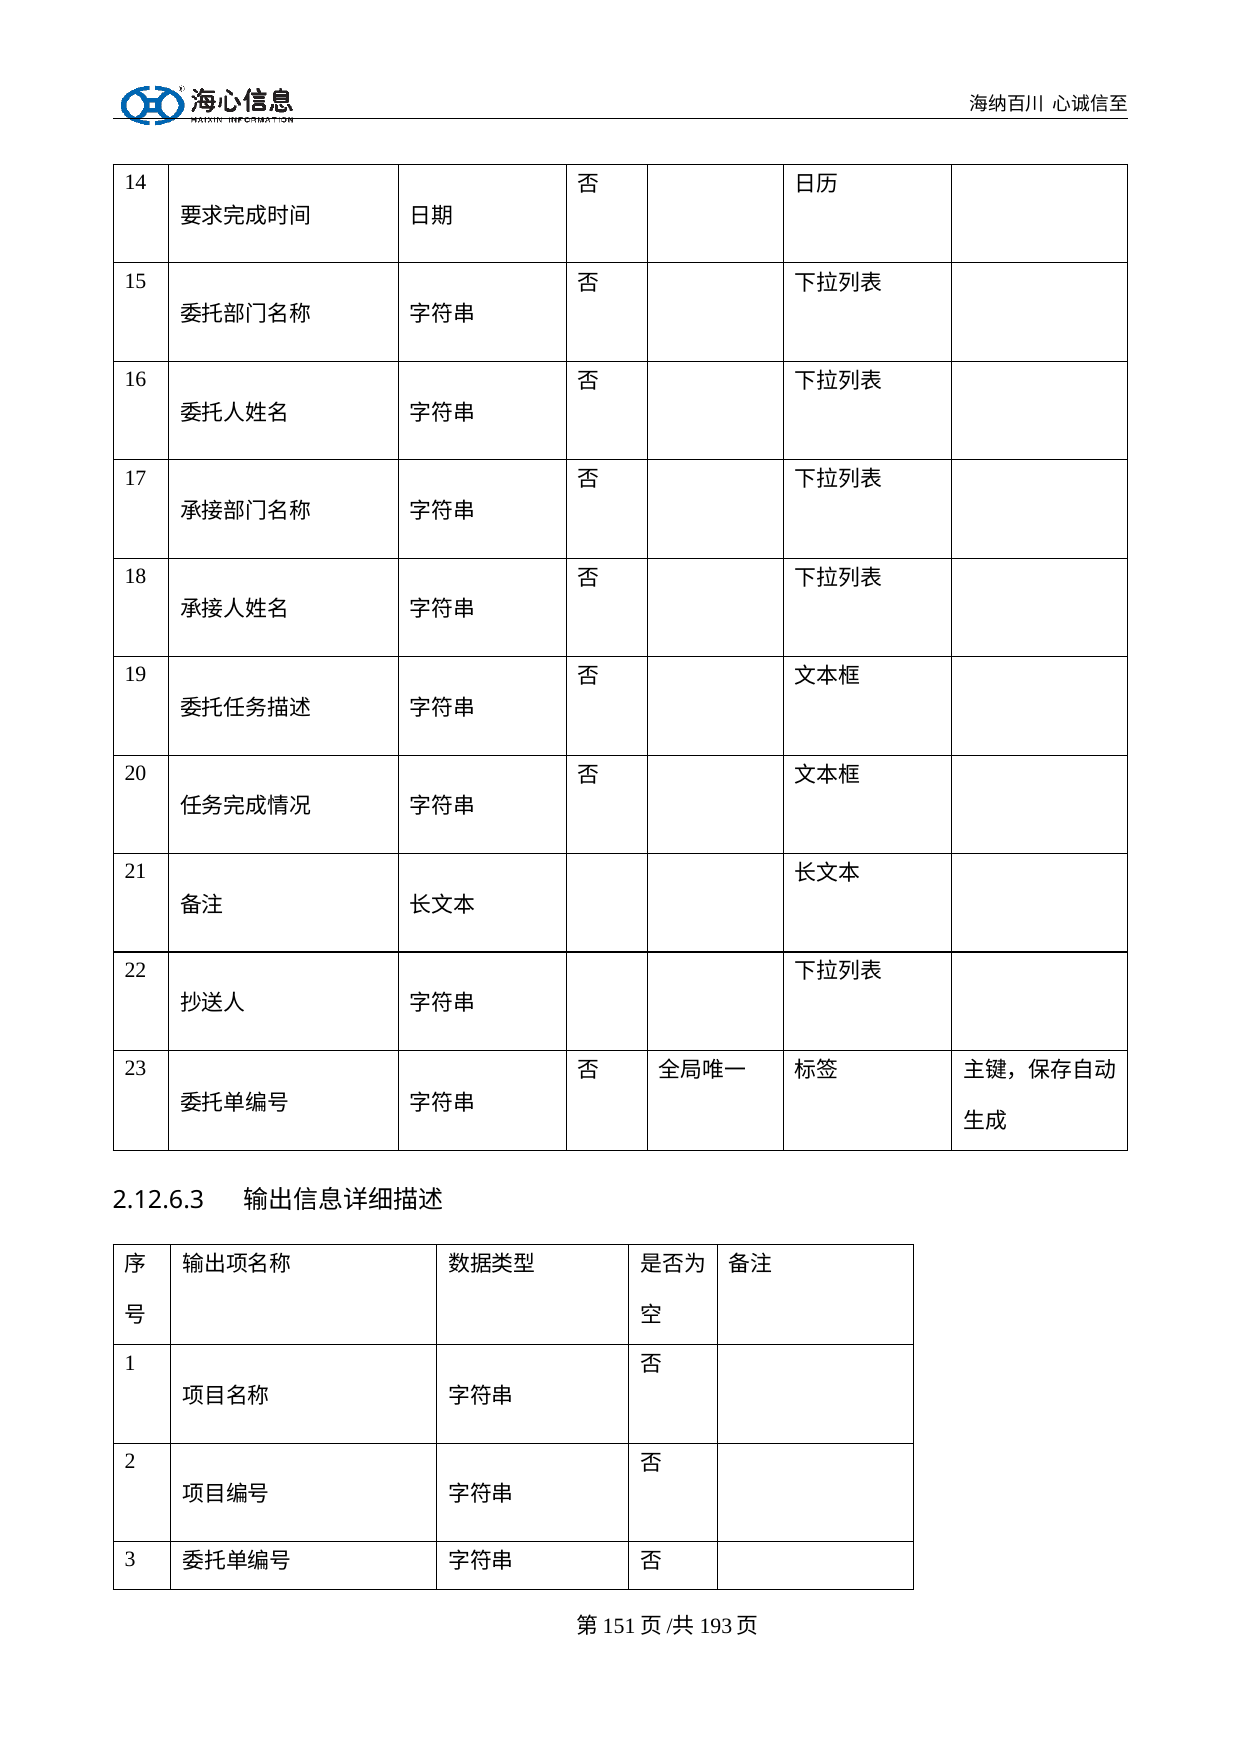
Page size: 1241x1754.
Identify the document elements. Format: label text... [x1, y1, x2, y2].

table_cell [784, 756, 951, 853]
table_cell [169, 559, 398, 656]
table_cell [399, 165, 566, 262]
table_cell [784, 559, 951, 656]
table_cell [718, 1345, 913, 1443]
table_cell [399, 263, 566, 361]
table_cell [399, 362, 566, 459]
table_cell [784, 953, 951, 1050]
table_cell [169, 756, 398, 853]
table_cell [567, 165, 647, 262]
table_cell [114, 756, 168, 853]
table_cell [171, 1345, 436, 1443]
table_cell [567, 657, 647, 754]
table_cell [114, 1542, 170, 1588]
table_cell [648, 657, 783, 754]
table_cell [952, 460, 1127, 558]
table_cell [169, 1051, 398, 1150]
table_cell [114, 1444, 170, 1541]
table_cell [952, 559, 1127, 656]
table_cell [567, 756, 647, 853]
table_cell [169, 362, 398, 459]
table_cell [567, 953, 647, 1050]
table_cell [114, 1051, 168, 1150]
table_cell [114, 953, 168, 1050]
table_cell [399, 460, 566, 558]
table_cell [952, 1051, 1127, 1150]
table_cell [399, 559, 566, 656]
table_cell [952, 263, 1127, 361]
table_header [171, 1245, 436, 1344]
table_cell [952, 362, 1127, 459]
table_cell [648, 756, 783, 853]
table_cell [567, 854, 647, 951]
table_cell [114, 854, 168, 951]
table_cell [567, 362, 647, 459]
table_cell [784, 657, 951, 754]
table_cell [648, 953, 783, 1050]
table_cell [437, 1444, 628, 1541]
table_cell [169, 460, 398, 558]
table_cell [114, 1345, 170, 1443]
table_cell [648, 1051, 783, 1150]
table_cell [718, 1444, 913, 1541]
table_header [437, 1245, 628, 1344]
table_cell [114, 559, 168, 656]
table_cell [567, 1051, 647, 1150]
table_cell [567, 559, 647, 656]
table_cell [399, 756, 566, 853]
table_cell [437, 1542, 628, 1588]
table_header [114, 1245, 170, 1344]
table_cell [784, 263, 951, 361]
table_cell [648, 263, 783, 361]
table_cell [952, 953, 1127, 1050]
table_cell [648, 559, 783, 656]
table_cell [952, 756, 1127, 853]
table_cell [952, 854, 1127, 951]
subtitle 输出信息详细描述 [112, 1163, 1128, 1231]
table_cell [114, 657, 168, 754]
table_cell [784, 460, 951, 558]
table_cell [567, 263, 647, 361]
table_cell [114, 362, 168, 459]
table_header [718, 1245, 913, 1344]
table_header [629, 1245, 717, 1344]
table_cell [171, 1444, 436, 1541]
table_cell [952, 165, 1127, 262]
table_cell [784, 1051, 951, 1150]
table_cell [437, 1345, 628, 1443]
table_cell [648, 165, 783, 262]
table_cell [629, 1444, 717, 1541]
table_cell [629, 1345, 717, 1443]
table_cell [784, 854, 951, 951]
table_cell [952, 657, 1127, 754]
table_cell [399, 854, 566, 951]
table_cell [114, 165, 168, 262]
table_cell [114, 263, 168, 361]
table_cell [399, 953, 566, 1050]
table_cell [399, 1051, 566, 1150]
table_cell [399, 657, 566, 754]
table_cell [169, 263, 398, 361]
picture [112, 78, 297, 130]
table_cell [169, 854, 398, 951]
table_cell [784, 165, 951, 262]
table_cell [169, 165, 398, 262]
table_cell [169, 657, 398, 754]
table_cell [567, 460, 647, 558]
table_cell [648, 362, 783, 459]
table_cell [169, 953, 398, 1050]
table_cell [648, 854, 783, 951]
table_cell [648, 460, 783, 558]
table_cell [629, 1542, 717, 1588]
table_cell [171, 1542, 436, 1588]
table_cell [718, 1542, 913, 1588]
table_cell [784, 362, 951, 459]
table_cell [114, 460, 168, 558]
